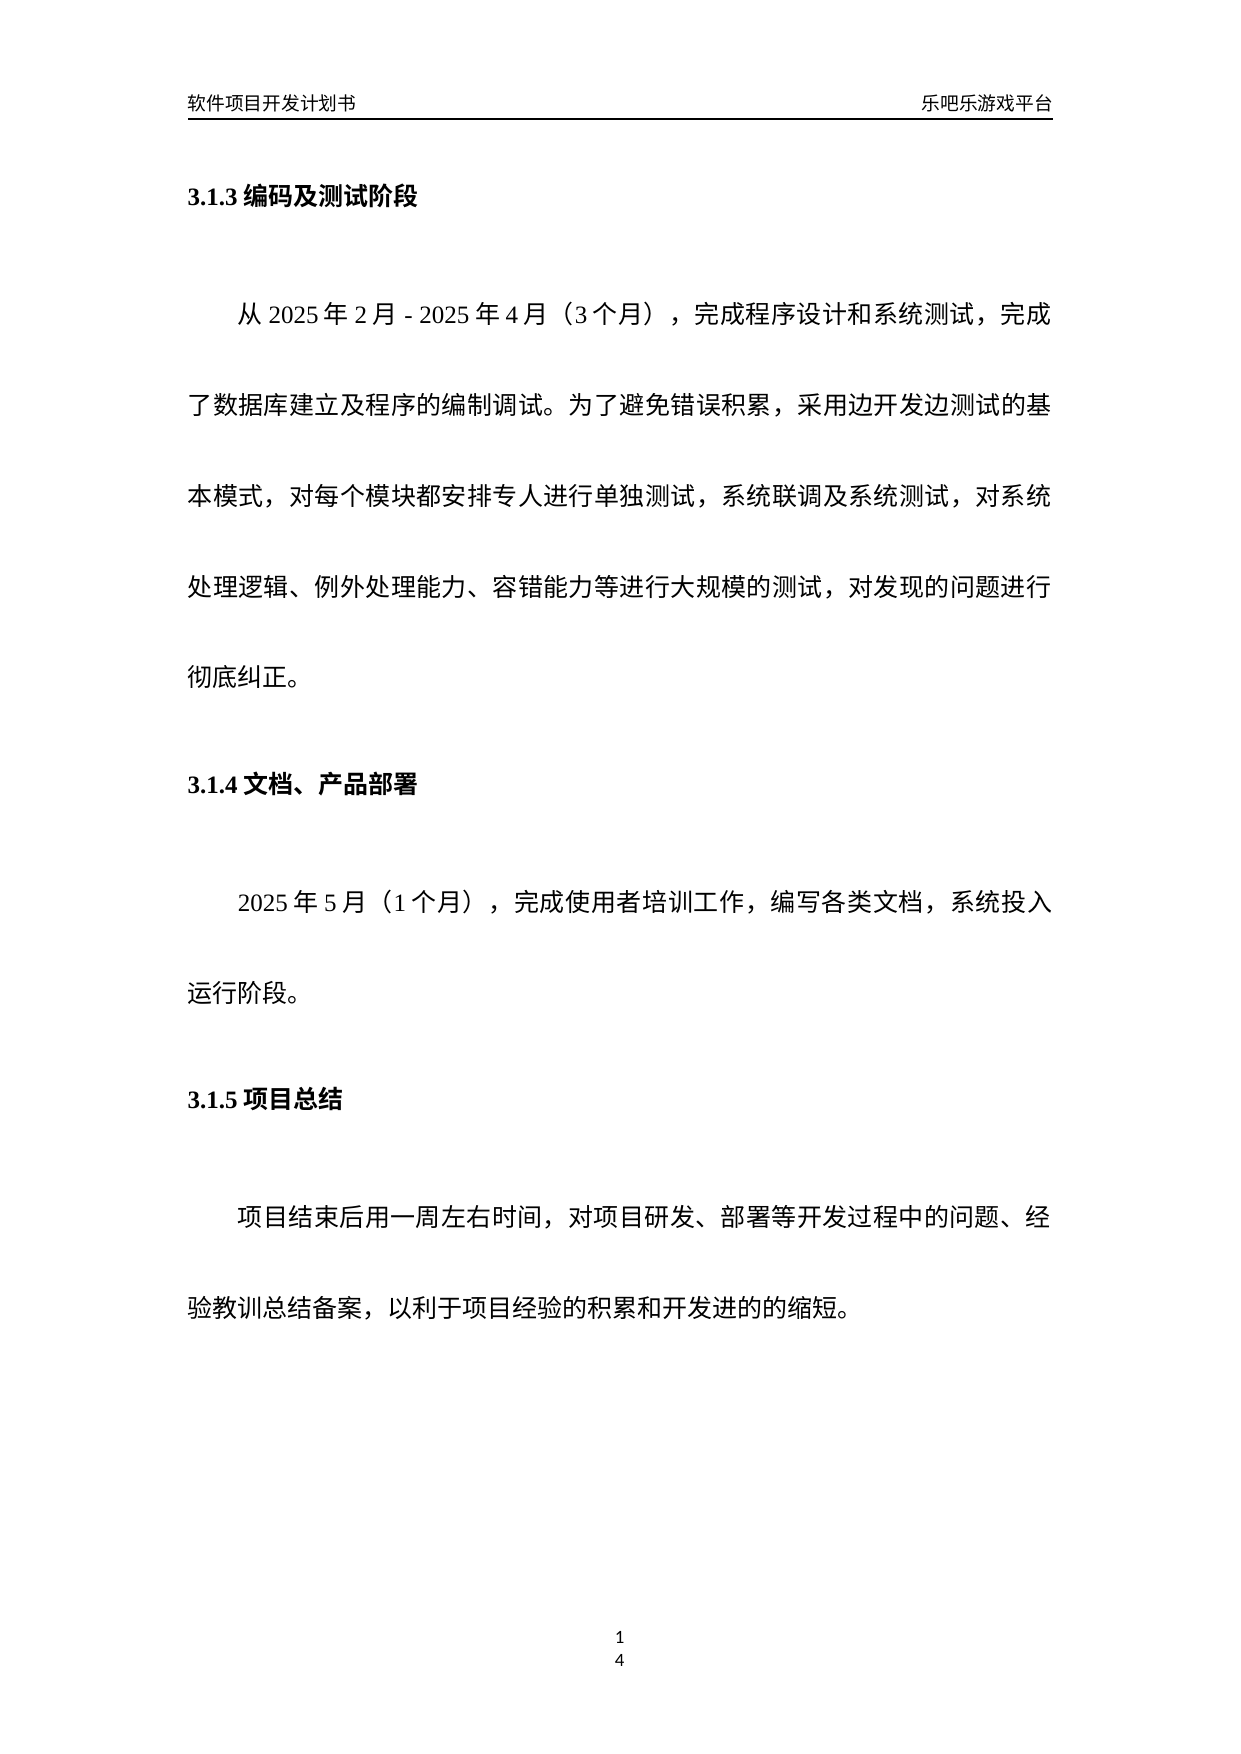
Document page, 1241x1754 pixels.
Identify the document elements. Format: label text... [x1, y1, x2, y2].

subtitle 3.1.5 项目总结 [187, 1065, 1053, 1130]
subtitle 3.1.3 编码及测试阶段 [187, 162, 1053, 227]
text 2025年5月（1个月），完成使用者培训工作，编写各类文档，系统投入运行阶段。 [187, 868, 1053, 1024]
subtitle 3.1.4 文档、产品部署 [187, 750, 1053, 815]
text 项目结束后用一周左右时间，对项目研发、部署等开发过程中的问题、经验教训总结备案，以利于项目经验的积累和开发进的的缩短。 [187, 1183, 1053, 1339]
text 从2025年2月 - 2025年4月（3个月），完成程序设计和系统测试，完成了数据库建立及程序的编制调试。为了避免错误积累，采用边开发边测试的基本模式，对每个模块都安排专人进行单独测试，系统联调及系统测试，对系统处理逻辑、例外处理能力、容错能力等进行大规模的测试，对发现的问题进行彻底纠正。 [187, 280, 1053, 708]
